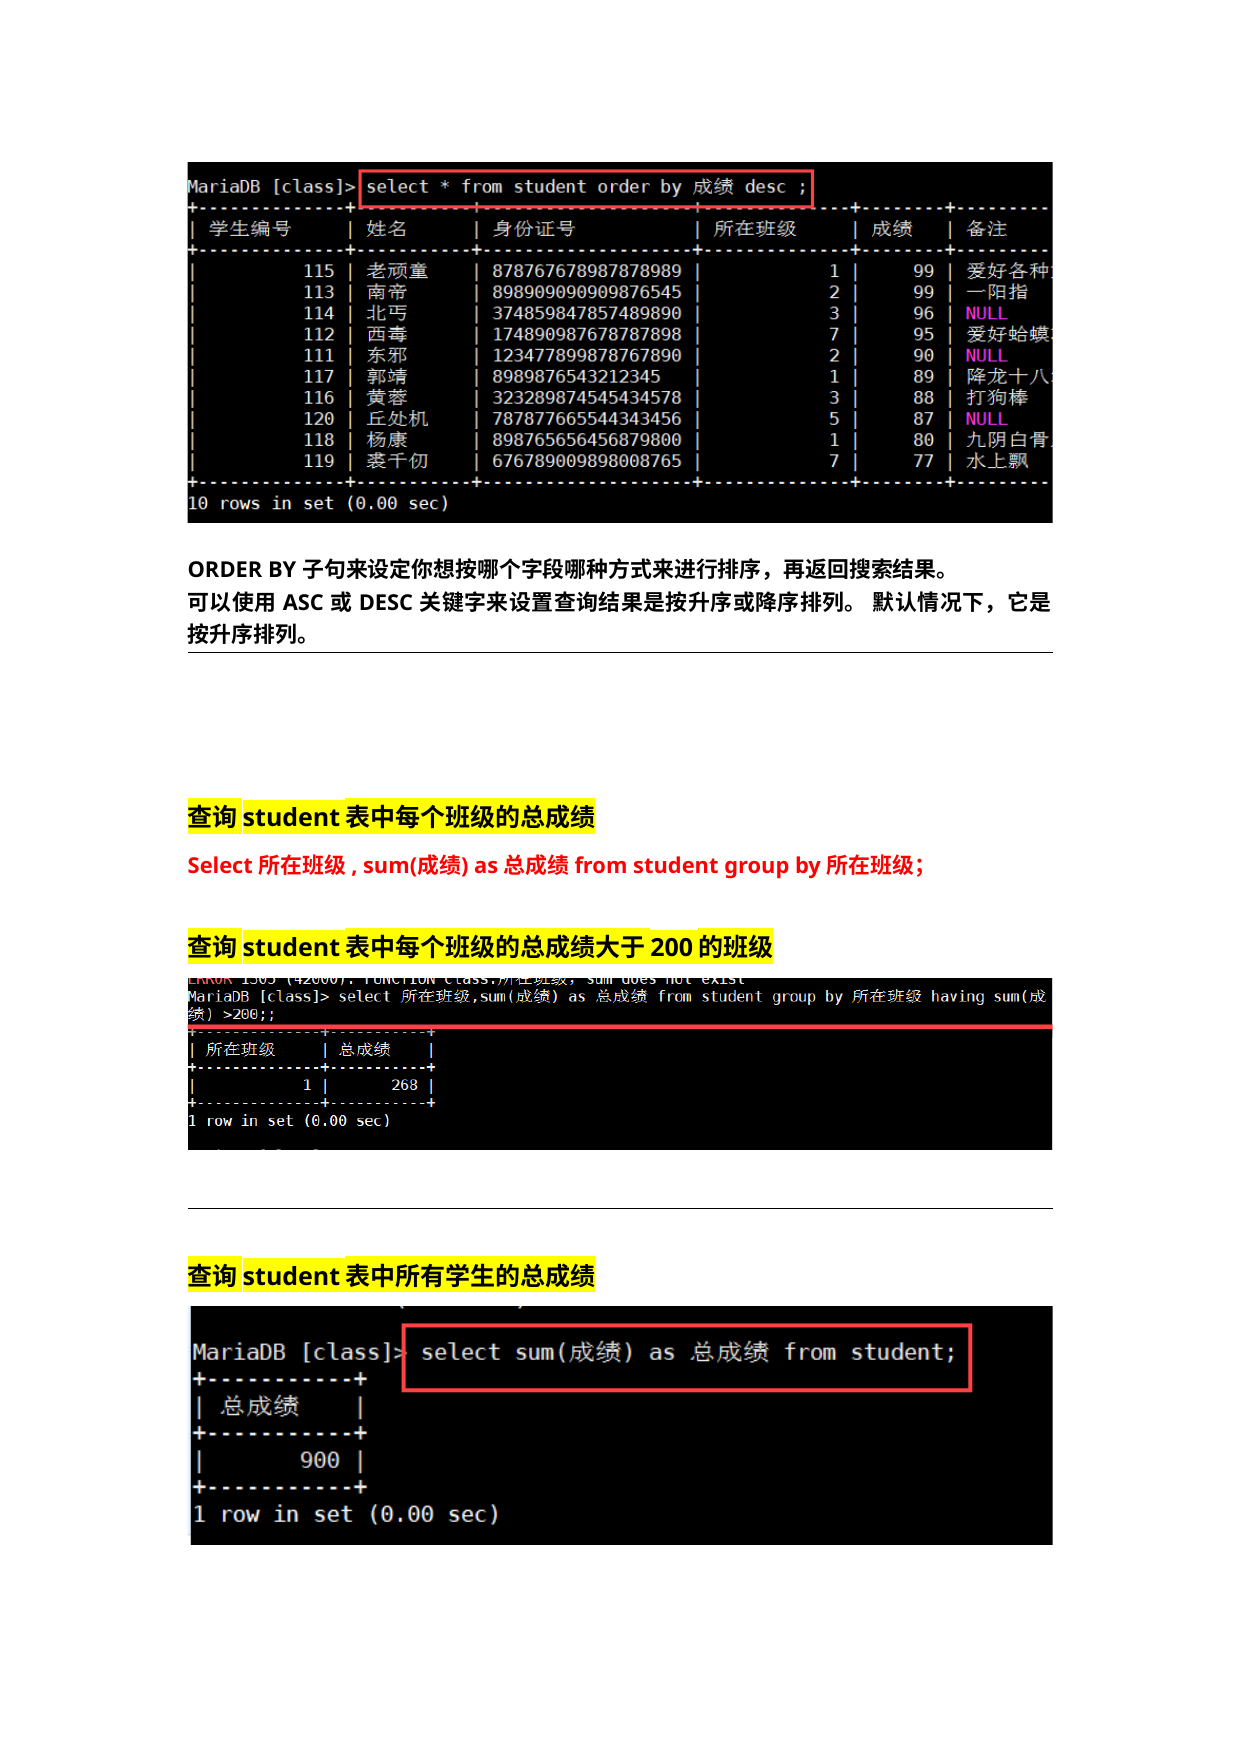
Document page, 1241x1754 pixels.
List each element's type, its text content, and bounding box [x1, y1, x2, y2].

picture [187, 162, 1053, 523]
text 可以使用 ASC 或 DESC 关键字来设置查询结果是按升序或降序排列。 默认情况下，它是按升序排列。 [187, 584, 1053, 653]
text ORDER BY 子句来设定你想按哪个字段哪种方式来进行排序，再返回搜索结果。 [187, 552, 1053, 584]
text 查询student表中每个班级的总成绩大于200的班级 [187, 913, 1053, 978]
text Select 所在班级 , sum(成绩) as 总成绩 from student group by 所在班级； [187, 848, 1053, 881]
picture [187, 1306, 1053, 1545]
text 查询student表中所有学生的总成绩 [187, 1242, 1053, 1306]
picture [187, 978, 1053, 1150]
text 查询student表中每个班级的总成绩 [187, 783, 1053, 848]
